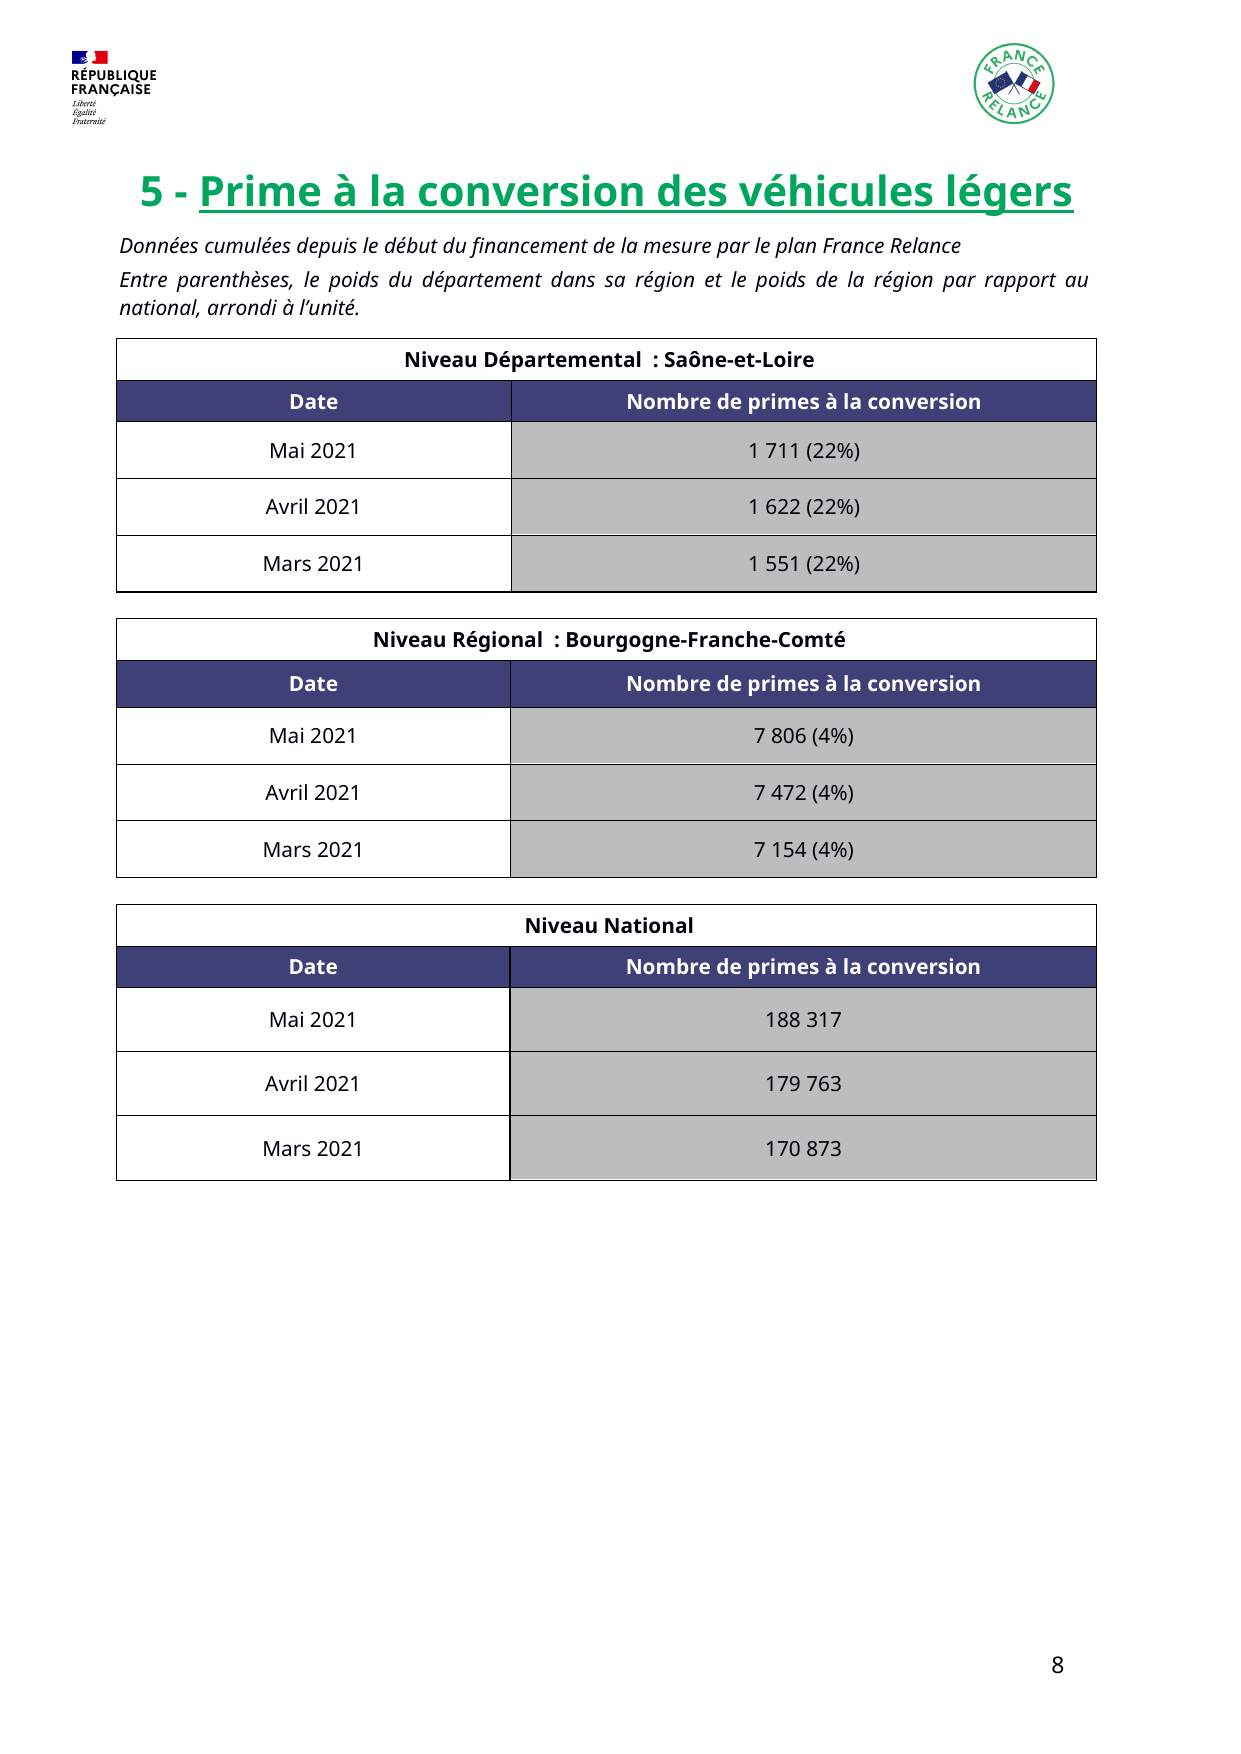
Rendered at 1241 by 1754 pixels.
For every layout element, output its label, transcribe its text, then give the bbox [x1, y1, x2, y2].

table_cell 7 472 (4%) [511, 765, 1096, 820]
table_cell Date [117, 661, 510, 707]
table_cell Avril 2021 [117, 1052, 509, 1115]
table_cell Mars 2021 [117, 821, 510, 877]
table_header Niveau National [117, 905, 1096, 946]
table_cell 1 622 (22%) [512, 479, 1096, 534]
table_cell Mars 2021 [117, 1116, 509, 1179]
picture [935, 31, 1082, 126]
subtitle 5 - Prime à la conversion des véhicules légers [119, 162, 1094, 219]
table_header Niveau Régional : Bourgogne-Franche-Comté [117, 619, 1096, 660]
table_cell Nombre de primes à la conversion [512, 381, 1096, 421]
table_cell 7 154 (4%) [511, 821, 1096, 877]
table_cell 179 763 [511, 1052, 1096, 1115]
table_cell Avril 2021 [117, 765, 510, 820]
table_cell Mai 2021 [117, 422, 511, 478]
text Entre parenthèses, le poids du département dans sa région et le poids de la région par rapport au national, arrondi à l’unité. [119, 265, 1094, 322]
table_header Niveau Départemental : Saône-et-Loire [117, 339, 1096, 380]
table_cell 1 551 (22%) [512, 536, 1096, 591]
table_cell 188 317 [511, 988, 1096, 1051]
text Données cumulées depuis le début du financement de la mesure par le plan France Relance [119, 231, 1094, 260]
table_cell Avril 2021 [117, 479, 511, 534]
table_cell Date [117, 947, 509, 987]
table_cell 7 806 (4%) [511, 708, 1096, 763]
table_cell Nombre de primes à la conversion [511, 947, 1096, 987]
picture [60, 39, 163, 133]
table_cell Date [117, 381, 511, 421]
table_cell Mars 2021 [117, 536, 511, 591]
table_cell 170 873 [511, 1116, 1096, 1179]
table_cell 1 711 (22%) [512, 422, 1096, 478]
table_cell Mai 2021 [117, 708, 510, 763]
table_cell Nombre de primes à la conversion [511, 661, 1096, 707]
table_cell Mai 2021 [117, 988, 509, 1051]
